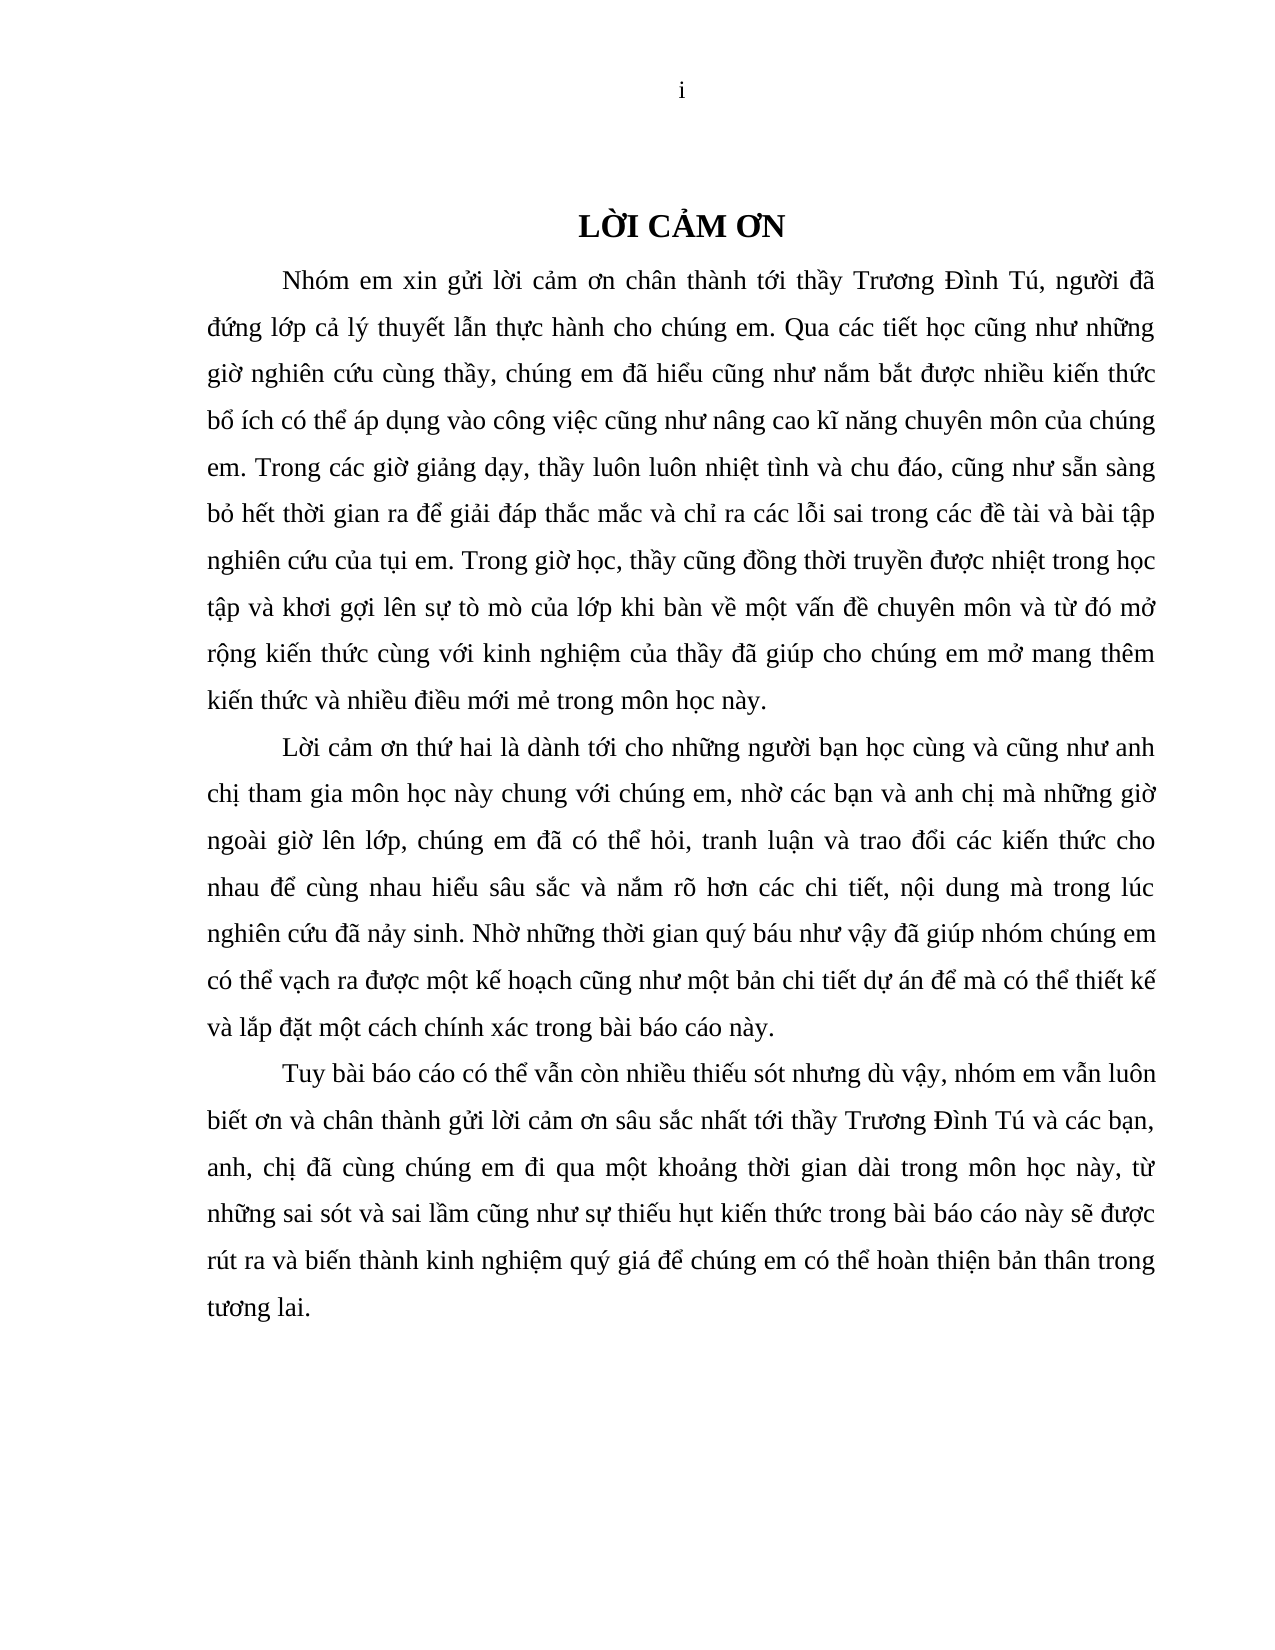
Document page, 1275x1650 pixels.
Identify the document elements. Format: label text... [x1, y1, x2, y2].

text Tuy bài báo cáo có thể vẫn còn nhiều thiếu sót nhưng dù vậy, nhóm em vẫn luôn biết ơn và chân thành gửi lời cảm ơn sâu sắc nhất tới thầy Trương Đình Tú và các bạn, anh, chị đã cùng chúng em đi qua một khoảng thời gian dài trong môn học này, từ những sai sót và sai lầm cũng như sự thiếu hụt kiến thức trong bài báo cáo này sẽ được rút ra và biến thành kinh nghiệm quý giá để chúng em có thể hoàn thiện bản thân trong tương lai. [207, 1058, 1157, 1322]
text Nhóm em xin gửi lời cảm ơn chân thành tới thầy Trương Đình Tú, người đã đứng lớp cả lý thuyết lẫn thực hành cho chúng em. Qua các tiết học cũng như những giờ nghiên cứu cùng thầy, chúng em đã hiểu cũng như nắm bắt được nhiều kiến thức bổ ích có thể áp dụng vào công việc cũng như nâng cao kĩ năng chuyên môn của chúng em. Trong các giờ giảng dạy, thầy luôn luôn nhiệt tình và chu đáo, cũng như sẵn sàng bỏ hết thời gian ra để giải đáp thắc mắc và chỉ ra các lỗi sai trong các đề tài và bài tập nghiên cứu của tụi em. Trong giờ học, thầy cũng đồng thời truyền được nhiệt trong học tập và khơi gợi lên sự tò mò của lớp khi bàn về một vấn đề chuyên môn và từ đó mở rộng kiến thức cùng với kinh nghiệm của thầy đã giúp cho chúng em mở mang thêm kiến thức và nhiều điều mới mẻ trong môn học này. [207, 264, 1157, 715]
text LỜI CẢM ƠN [207, 207, 1157, 245]
text Lời cảm ơn thứ hai là dành tới cho những người bạn học cùng và cũng như anh chị tham gia môn học này chung với chúng em, nhờ các bạn và anh chị mà những giờ ngoài giờ lên lớp, chúng em đã có thể hỏi, tranh luận và trao đổi các kiến thức cho nhau để cùng nhau hiểu sâu sắc và nắm rõ hơn các chi tiết, nội dung mà trong lúc nghiên cứu đã nảy sinh. Nhờ những thời gian quý báu như vậy đã giúp nhóm chúng em có thể vạch ra được một kế hoạch cũng như một bản chi tiết dự án để mà có thể thiết kế và lắp đặt một cách chính xác trong bài báo cáo này. [207, 731, 1157, 1042]
